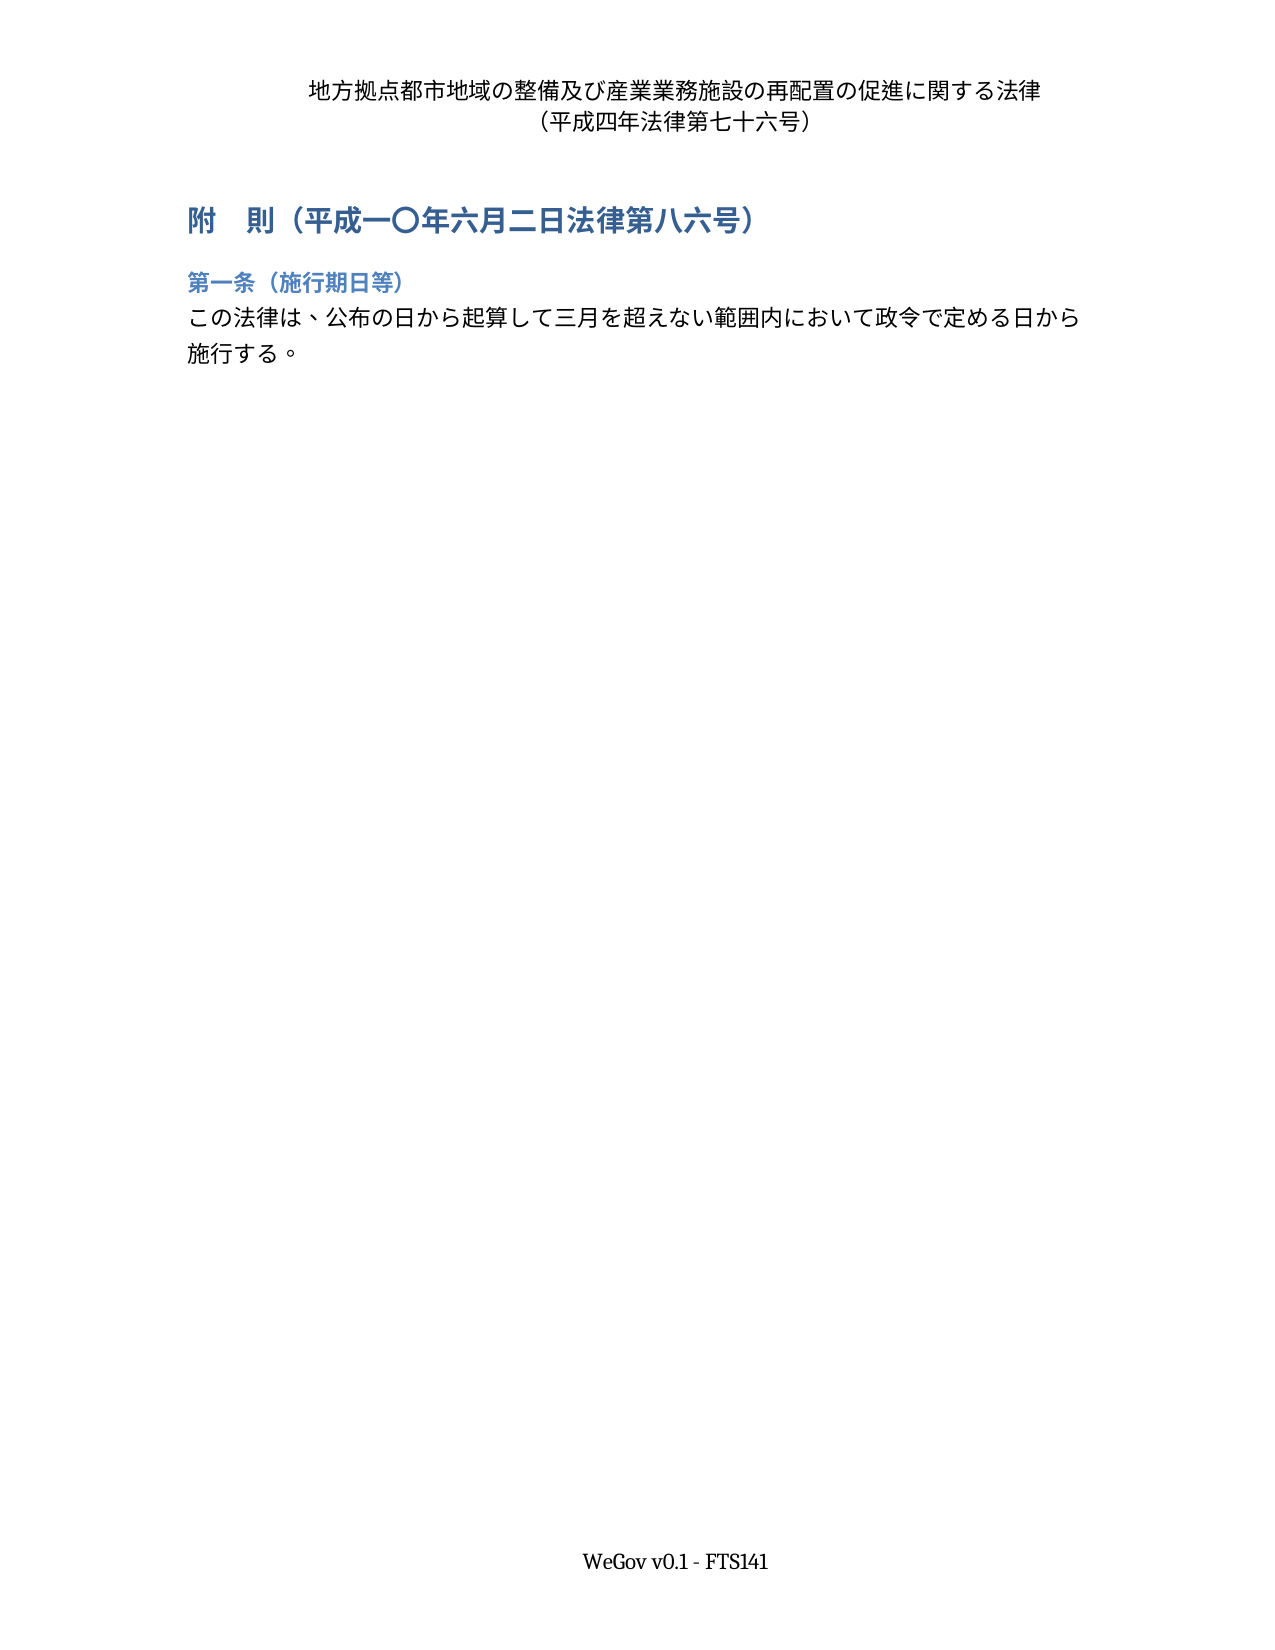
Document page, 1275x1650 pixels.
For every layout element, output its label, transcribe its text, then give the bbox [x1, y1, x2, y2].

subtitle 附 則（平成一〇年六月二日法律第八六号） [187, 200, 1087, 240]
text この法律は、公布の日から起算して三月を超えない範囲内において政令で定める日から施行する。 [187, 302, 1087, 369]
subtitle 第一条（施行期日等） [187, 266, 1087, 298]
